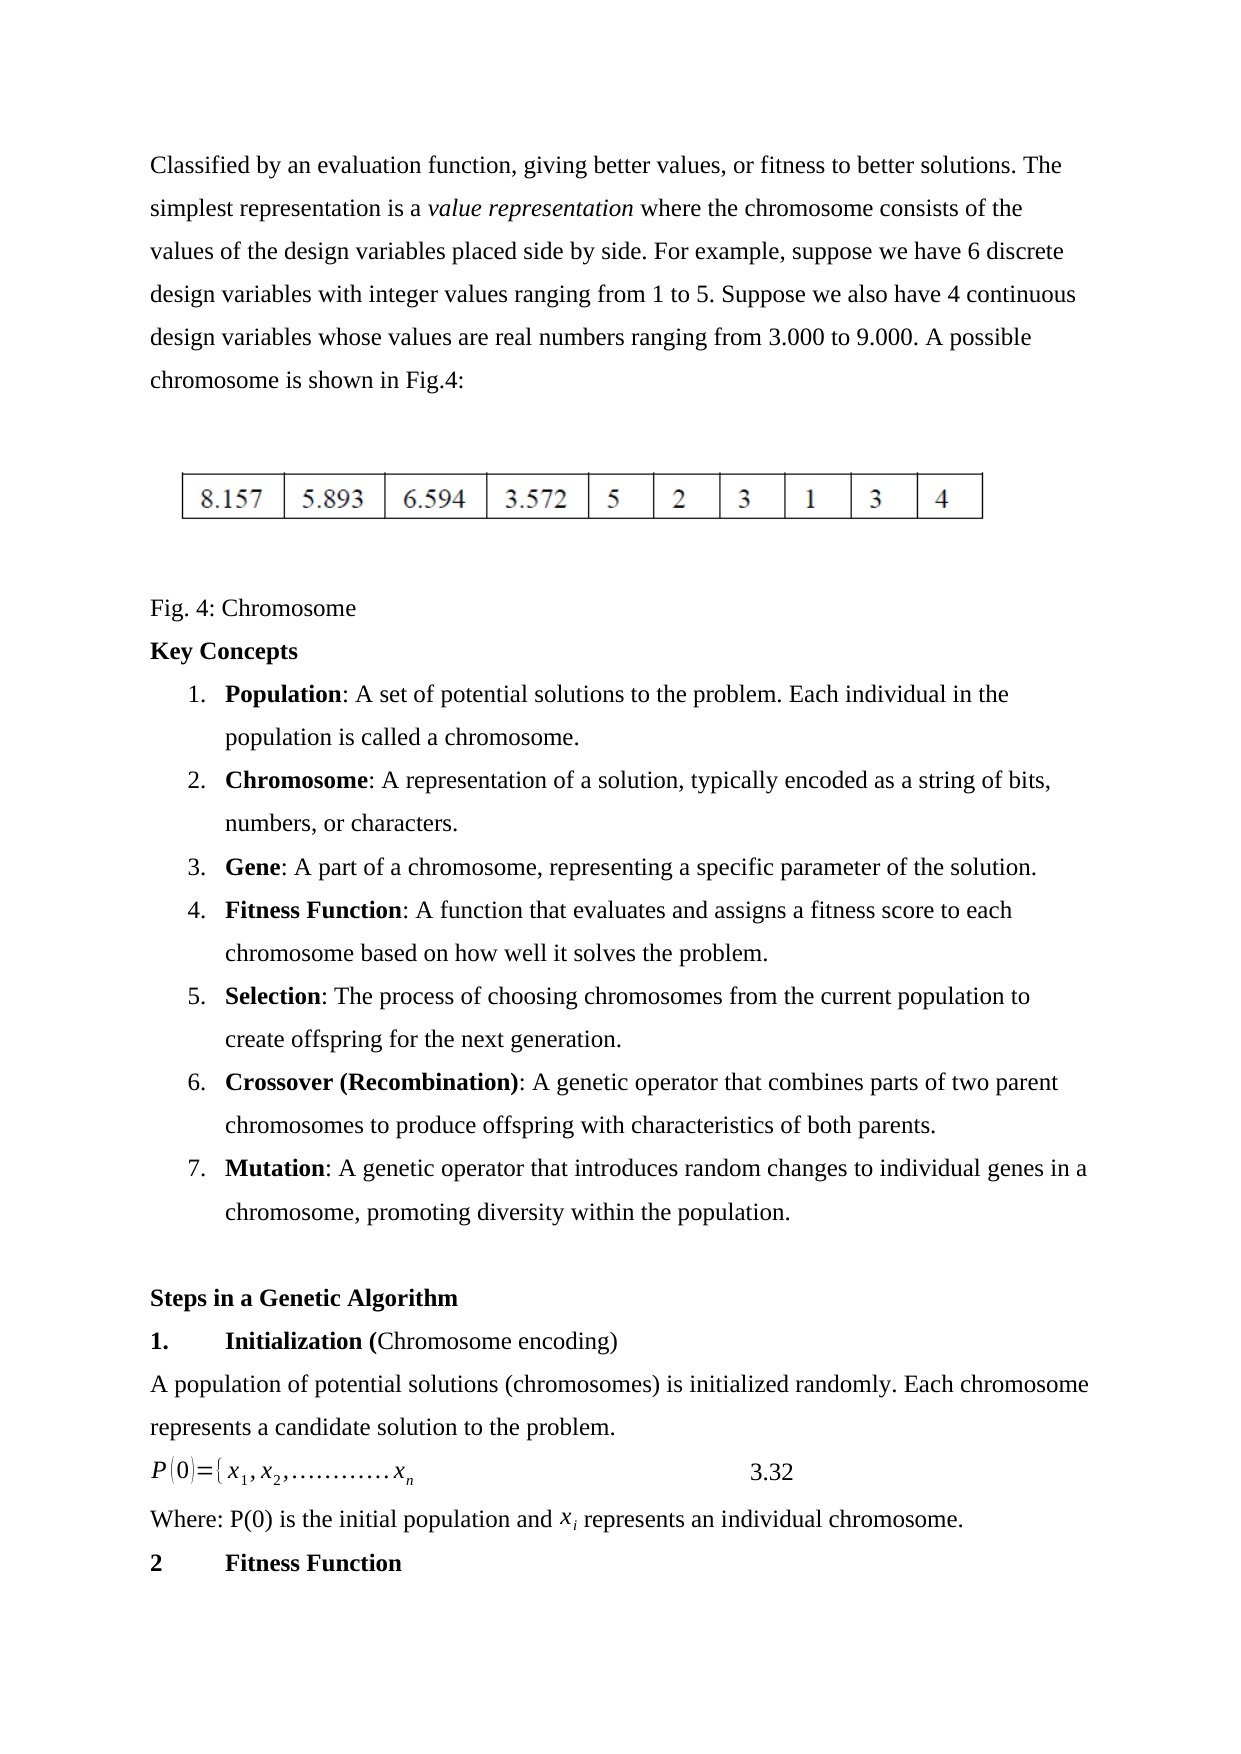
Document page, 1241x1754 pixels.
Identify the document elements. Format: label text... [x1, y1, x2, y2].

text Classified by an evaluation function, giving better values, or fitness to better solutions. The simplest representation is a value representation where the chromosome consists of the values of the design variables placed side by side. For example, suppose we have 6 discrete design variables with integer values ranging from 1 to 5. Suppose we also have 4 continuous design variables whose values are real numbers ranging from 3.000 to 9.000. A possible chromosome is shown in Fig.4: [150, 150, 1090, 394]
text A population of potential solutions (chromosomes) is initialized randomly. Each chromosome represents a candidate solution to the problem. [150, 1369, 1090, 1441]
text Key Concepts [150, 636, 1090, 665]
list Mutation: A genetic operator that introduces random changes to individual genes in a chromosome, promoting diversity within the population. [187, 1153, 1090, 1225]
text 2 Fitness Function [150, 1548, 1090, 1577]
list Chromosome: A representation of a solution, typically encoded as a string of bits, numbers, or characters. [187, 765, 1090, 837]
list Fitness Function: A function that evaluates and assigns a fitness score to each chromosome based on how well it solves the problem. [187, 895, 1090, 967]
text 1. Initialization (Chromosome encoding) [150, 1326, 1090, 1355]
text Fig. 4: Chromosome [150, 593, 1090, 622]
list Crossover (Recombination): A genetic operator that combines parts of two parent chromosomes to produce offspring with characteristics of both parents. [187, 1067, 1090, 1139]
text 3.32 [150, 1455, 1090, 1488]
text Where: P(0) is the initial population and represents an individual chromosome. [150, 1503, 1090, 1534]
list Gene: A part of a chromosome, representing a specific parameter of the solution. [187, 852, 1090, 880]
list Population: A set of potential solutions to the problem. Each individual in the population is called a chromosome. [187, 679, 1090, 751]
list Selection: The process of choosing chromosomes from the current population to create offspring for the next generation. [187, 981, 1090, 1053]
picture [150, 451, 1042, 536]
text Steps in a Genetic Algorithm [150, 1283, 1090, 1312]
